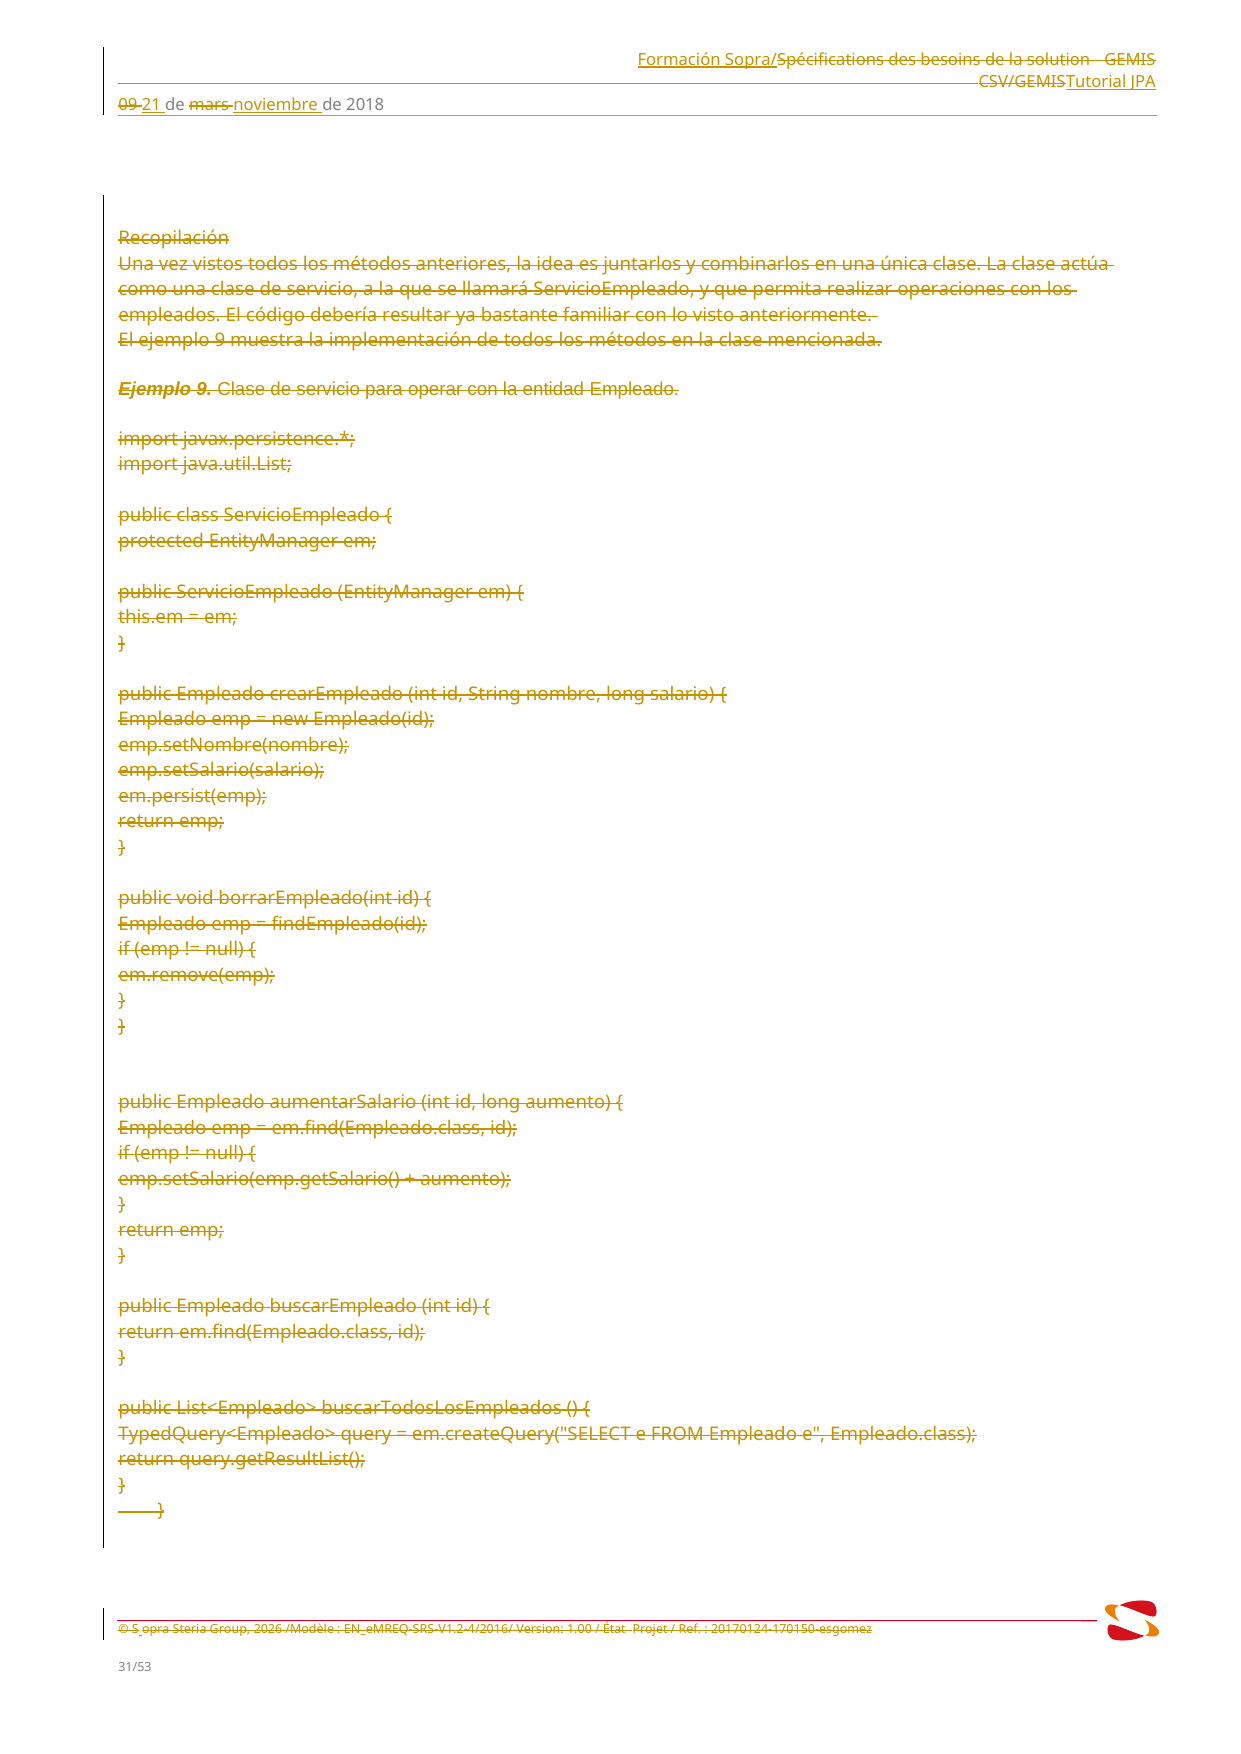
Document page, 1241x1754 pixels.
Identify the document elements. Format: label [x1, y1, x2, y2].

picture [1096, 1594, 1168, 1647]
